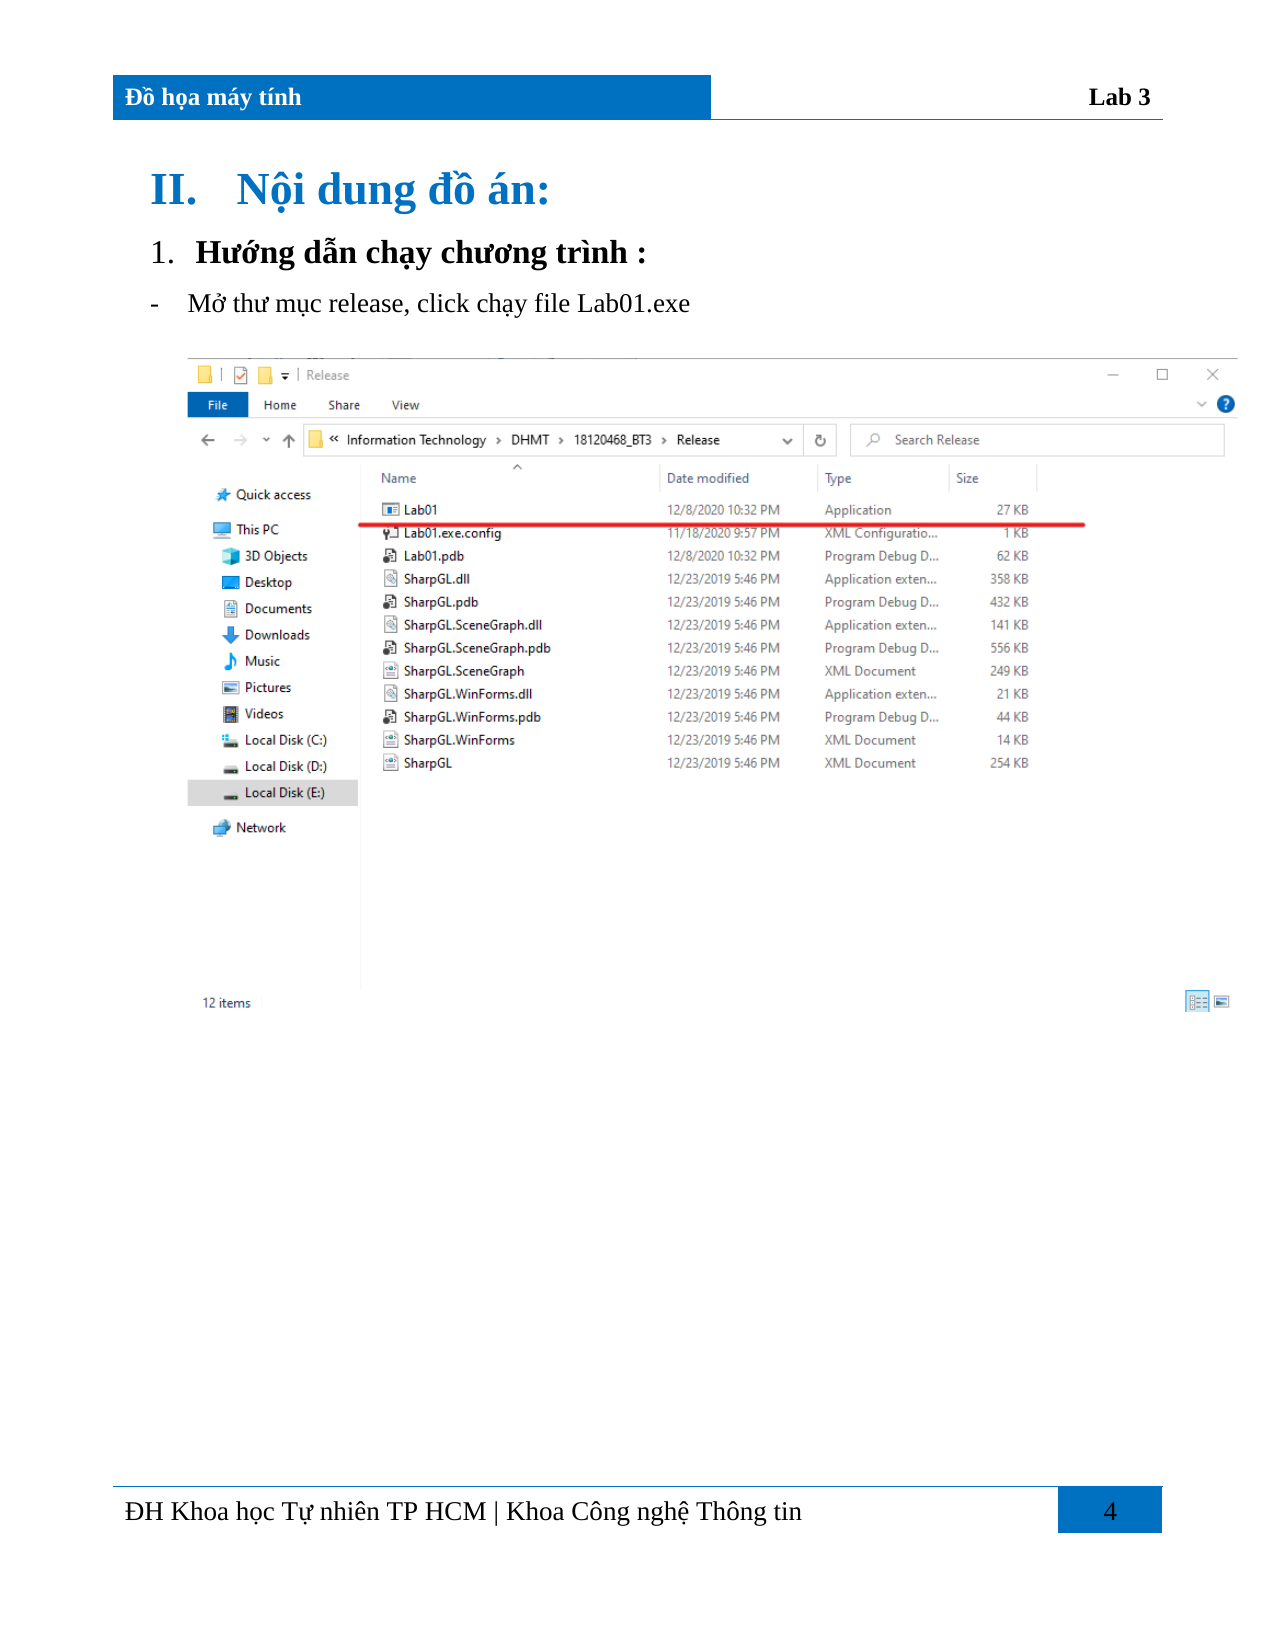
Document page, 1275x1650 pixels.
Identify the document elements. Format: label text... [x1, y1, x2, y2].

list Mở thư mục release, click chạy file Lab01.exe [150, 287, 1162, 318]
picture [187, 358, 1238, 1012]
subtitle Hướng dẫn chạy chương trình : [150, 232, 1162, 271]
subtitle Nội dung đồ án: [150, 161, 1162, 214]
